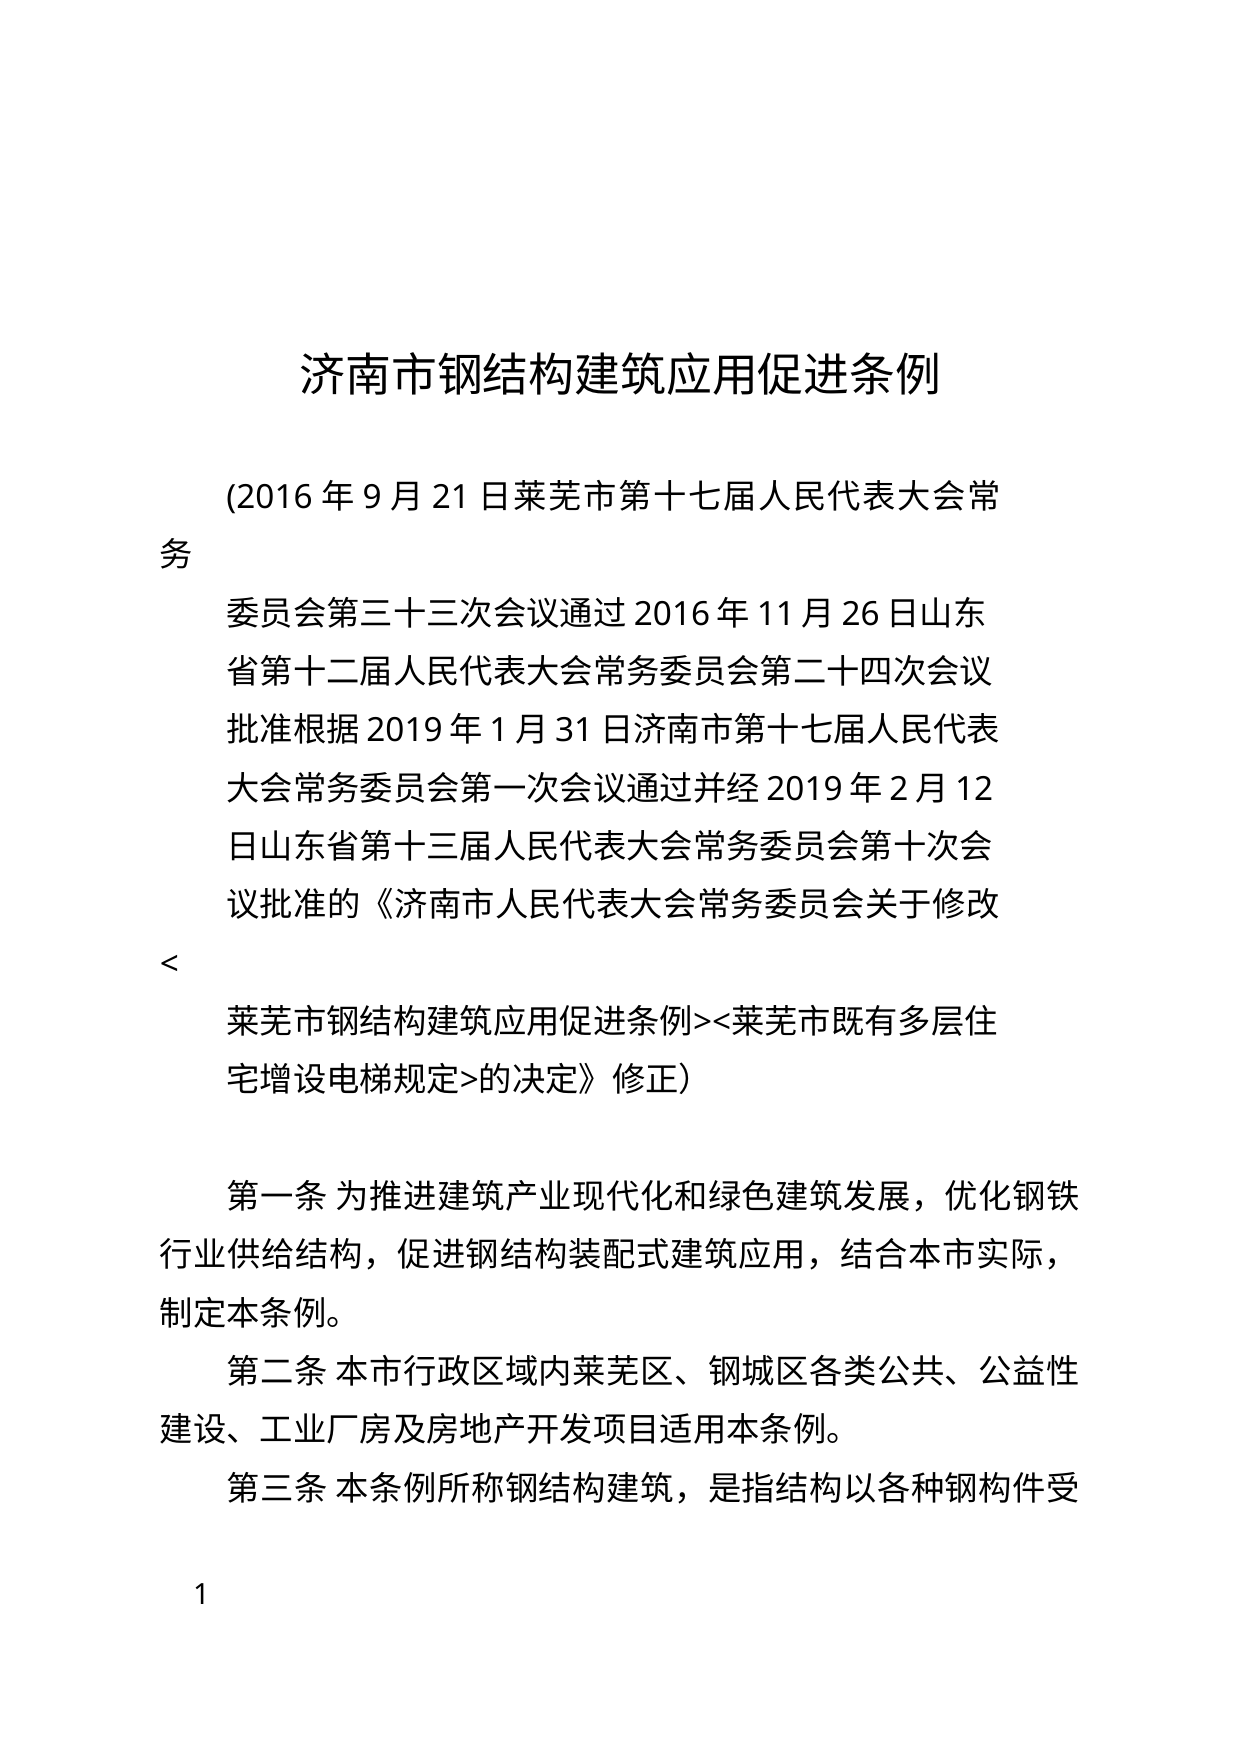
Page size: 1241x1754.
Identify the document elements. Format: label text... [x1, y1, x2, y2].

text 宅增设电梯规定>的决定》修正） [159, 1045, 1001, 1103]
text 日山东省第十三届人民代表大会常务委员会第十次会 [159, 812, 1001, 870]
text 大会常务委员会第一次会议通过并经2019年2月12 [159, 753, 1001, 812]
text 济南市钢结构建筑应用促进条例 [159, 345, 1081, 403]
text 省第十二届人民代表大会常务委员会第二十四次会议 [159, 637, 1001, 695]
text 议批准的《济南市人民代表大会常务委员会关于修改< [159, 870, 1001, 987]
text 莱芜市钢结构建筑应用促进条例><莱芜市既有多层住 [159, 987, 1001, 1045]
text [159, 1453, 1081, 1512]
text (2016年9月21日莱芜市第十七届人民代表大会常务 [159, 462, 1001, 578]
text 第一条 为推进建筑产业现代化和绿色建筑发展，优化钢铁行业供给结构，促进钢结构装配式建筑应用，结合本市实际，制定本条例。 [159, 1162, 1081, 1337]
text 委员会第三十三次会议通过 2016年11月26日山东 [159, 578, 1001, 637]
text 第二条 本市行政区域内莱芜区、钢城区各类公共、公益性建设、工业厂房及房地产开发项目适用本条例。 [159, 1337, 1081, 1453]
text 批准根据2019年1月31日济南市第十七届人民代表 [159, 695, 1001, 753]
